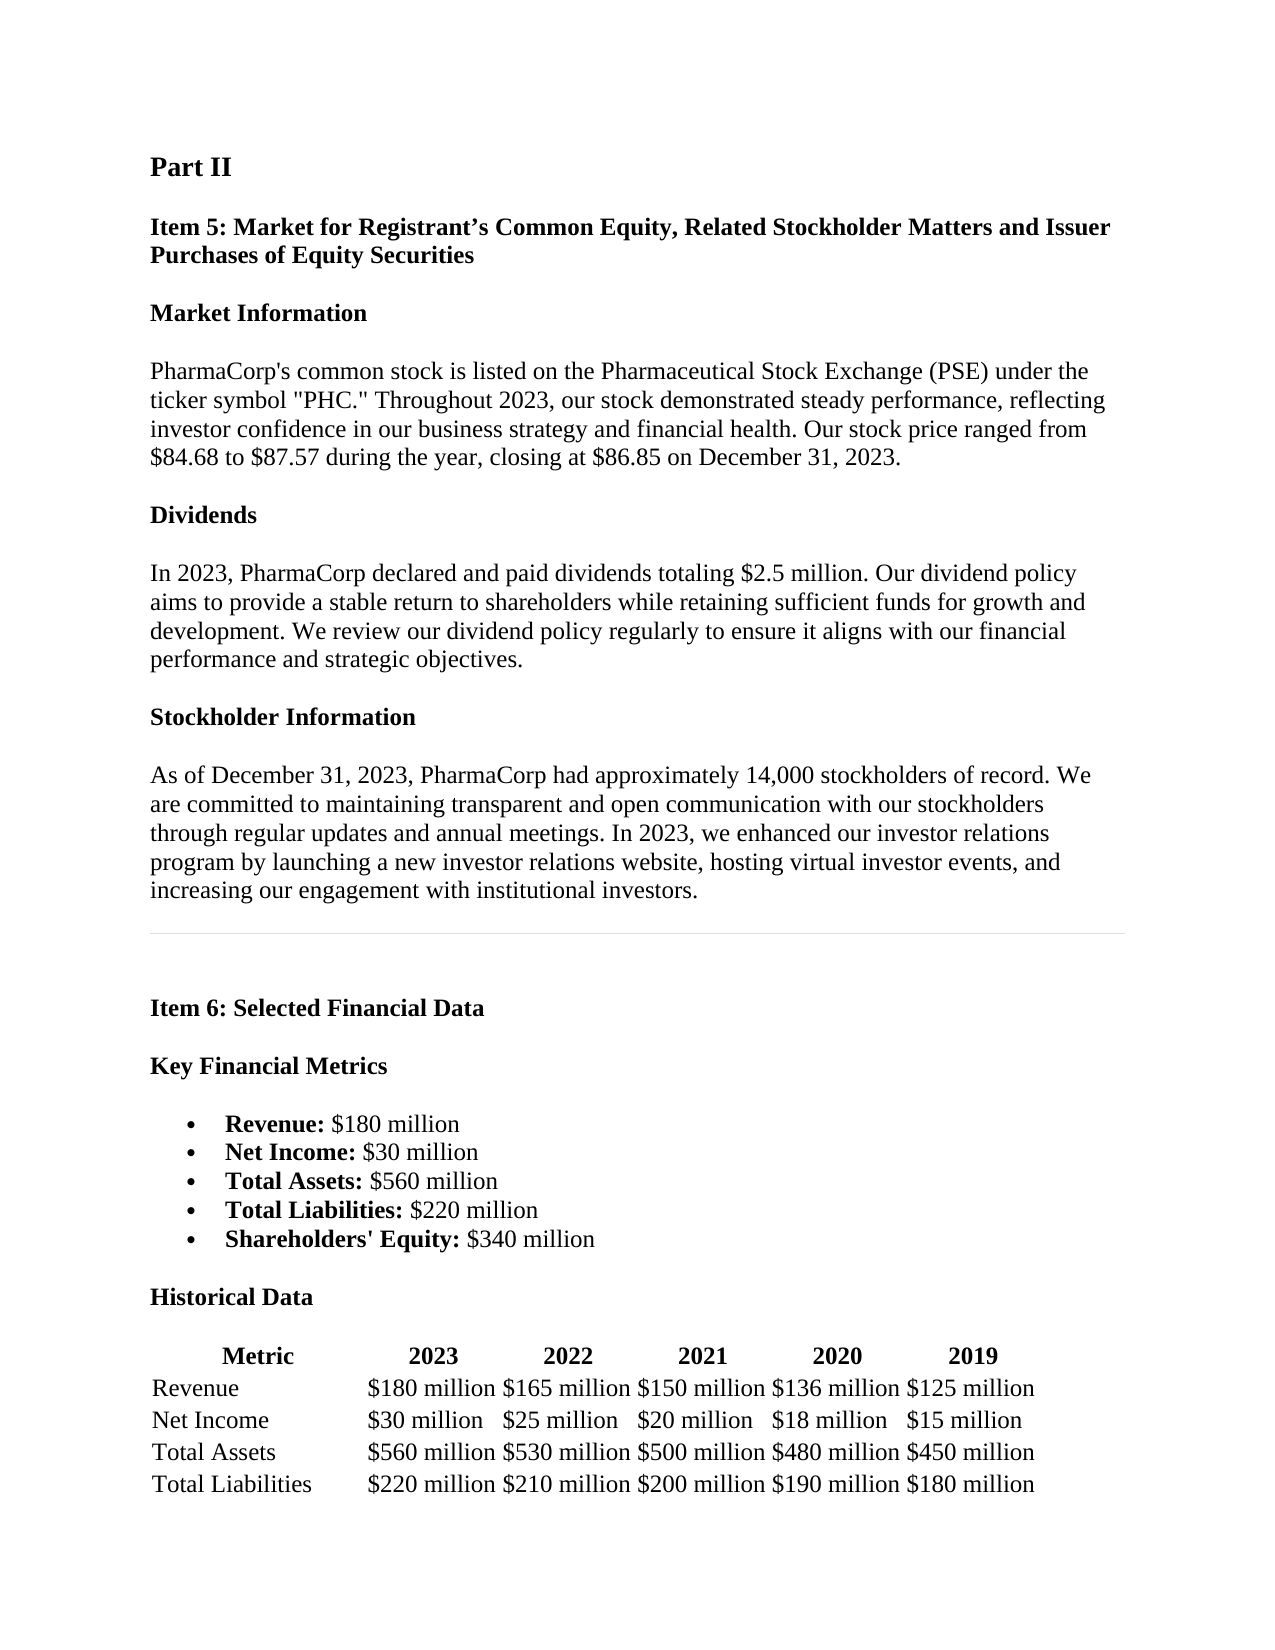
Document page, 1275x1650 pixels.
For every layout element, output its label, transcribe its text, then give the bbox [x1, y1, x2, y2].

table_cell $136 million [770, 1371, 905, 1403]
list Shareholders' Equity: $340 million [187, 1224, 1125, 1252]
text As of December 31, 2023, PharmaCorp had approximately 14,000 stockholders of record. We are committed to maintaining transparent and open communication with our stockholders through regular updates and annual meetings. In 2023, we enhanced our investor relations program by launching a new investor relations website, hosting virtual investor events, and increasing our engagement with institutional investors. [150, 760, 1125, 904]
list Revenue: $180 million [187, 1109, 1125, 1137]
text PharmaCorp's common stock is listed on the Pharmaceutical Stock Exchange (PSE) under the ticker symbol "PHC." Throughout 2023, our stock demonstrated steady performance, reflecting investor confidence in our business strategy and financial health. Our stock price ranged from $84.68 to $87.57 during the year, closing at $86.85 on December 31, 2023. [150, 356, 1125, 471]
list Net Income: $30 million [187, 1137, 1125, 1166]
table_cell $180 million [905, 1467, 1041, 1499]
text Dividends [150, 500, 1125, 529]
table_cell Net Income [150, 1403, 366, 1435]
table_header Metric [150, 1340, 366, 1371]
table_cell $450 million [905, 1435, 1041, 1467]
table_cell $480 million [770, 1435, 905, 1467]
table_cell Revenue [150, 1371, 366, 1403]
table_cell $18 million [770, 1403, 905, 1435]
table_cell $530 million [501, 1435, 635, 1467]
table_cell $200 million [635, 1467, 770, 1499]
table_cell $150 million [635, 1371, 770, 1403]
table_cell $25 million [501, 1403, 635, 1435]
table_cell $500 million [635, 1435, 770, 1467]
table_cell $125 million [905, 1371, 1041, 1403]
table_cell $220 million [366, 1467, 501, 1499]
text Item 6: Selected Financial Data [150, 993, 1125, 1022]
table_cell $20 million [635, 1403, 770, 1435]
text Part II [150, 150, 1125, 182]
list Total Assets: $560 million [187, 1166, 1125, 1195]
table_cell $15 million [905, 1403, 1041, 1435]
table_cell $165 million [501, 1371, 635, 1403]
table_header 2023 [366, 1340, 501, 1371]
text In 2023, PharmaCorp declared and paid dividends totaling $2.5 million. Our dividend policy aims to provide a stable return to shareholders while retaining sufficient funds for growth and development. We review our dividend policy regularly to ensure it aligns with our financial performance and strategic objectives. [150, 558, 1125, 673]
table_header 2021 [635, 1340, 770, 1371]
table_cell $210 million [501, 1467, 635, 1499]
text Item 5: Market for Registrant’s Common Equity, Related Stockholder Matters and Issuer Purchases of Equity Securities [150, 212, 1125, 269]
table_header 2020 [770, 1340, 905, 1371]
table_cell $190 million [770, 1467, 905, 1499]
text Historical Data [150, 1282, 1125, 1310]
text Stockholder Information [150, 702, 1125, 731]
table_cell $180 million [366, 1371, 501, 1403]
table_header 2022 [501, 1340, 635, 1371]
text Key Financial Metrics [150, 1051, 1125, 1079]
text Market Information [150, 298, 1125, 327]
table_header 2019 [905, 1340, 1041, 1371]
list Total Liabilities: $220 million [187, 1195, 1125, 1224]
table_cell $30 million [366, 1403, 501, 1435]
table_cell $560 million [366, 1435, 501, 1467]
table_cell Total Liabilities [150, 1467, 366, 1499]
table_cell Total Assets [150, 1435, 366, 1467]
